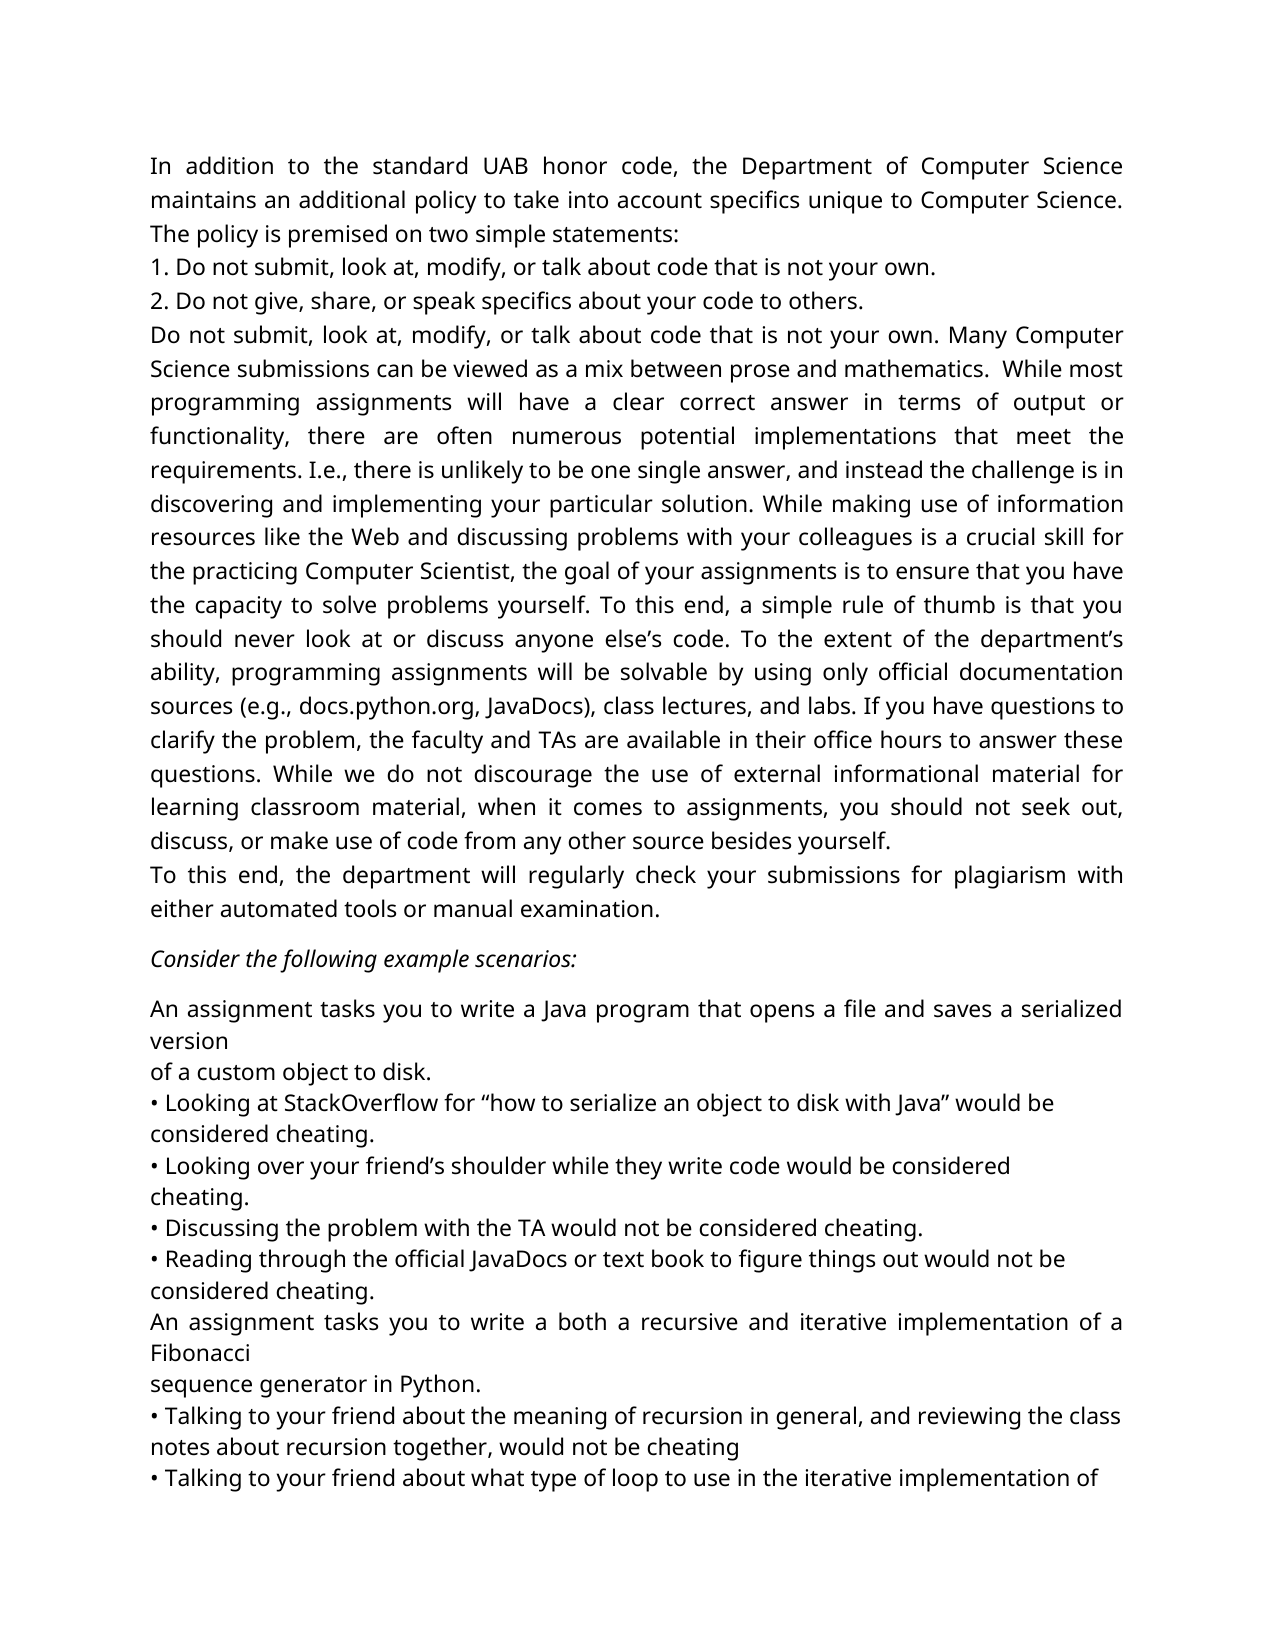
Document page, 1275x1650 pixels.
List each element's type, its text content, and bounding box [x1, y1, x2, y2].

text To this end, the department will regularly check your submissions for plagiarism with either automated tools or manual examination. [150, 859, 1125, 924]
text • Discussing the problem with the TA would not be considered cheating. [150, 1212, 1125, 1243]
text • Talking to your friend about what type of loop to use in the iterative implementation of [150, 1462, 1125, 1493]
text An assignment tasks you to write a Java program that opens a file and saves a serialized version [150, 993, 1125, 1056]
text • Looking over your friend’s shoulder while they write code would be considered [150, 1149, 1125, 1181]
text 1. Do not submit, look at, modify, or talk about code that is not your own. [150, 251, 1125, 282]
text In addition to the standard UAB honor code, the Department of Computer Science maintains an additional policy to take into account specifics unique to Computer Science. The policy is premised on two simple statements: [150, 150, 1125, 249]
text • Reading through the official JavaDocs or text book to figure things out would not be [150, 1243, 1125, 1274]
text Consider the following example scenarios: [150, 943, 1125, 974]
text Do not submit, look at, modify, or talk about code that is not your own. Many Computer Science submissions can be viewed as a mix between prose and mathematics. While most programming assignments will have a clear correct answer in terms of output or functionality, there are often numerous potential implementations that meet the requirements. I.e., there is unlikely to be one single answer, and instead the challenge is in discovering and implementing your particular solution. While making use of information resources like the Web and discussing problems with your colleagues is a crucial skill for the practicing Computer Scientist, the goal of your assignments is to ensure that you have the capacity to solve problems yourself. To this end, a simple rule of thumb is that you should never look at or discuss anyone else’s code. To the extent of the department’s ability, programming assignments will be solvable by using only official documentation sources (e.g., docs.python.org, JavaDocs), class lectures, and labs. If you have questions to clarify the problem, the faculty and TAs are available in their office hours to answer these questions. While we do not discourage the use of external informational material for learning classroom material, when it comes to assignments, you should not seek out, discuss, or make use of code from any other source besides yourself. [150, 319, 1125, 856]
text cheating. [150, 1181, 1125, 1212]
text • Looking at StackOverflow for “how to serialize an object to disk with Java” would be [150, 1087, 1125, 1118]
text An assignment tasks you to write a both a recursive and iterative implementation of a Fibonacci [150, 1306, 1125, 1368]
text notes about recursion together, would not be cheating [150, 1431, 1125, 1462]
text • Talking to your friend about the meaning of recursion in general, and reviewing the class [150, 1399, 1125, 1431]
text 2. Do not give, share, or speak specifics about your code to others. [150, 285, 1125, 316]
text of a custom object to disk. [150, 1056, 1125, 1087]
text sequence generator in Python. [150, 1368, 1125, 1399]
text considered cheating. [150, 1118, 1125, 1149]
text considered cheating. [150, 1274, 1125, 1306]
